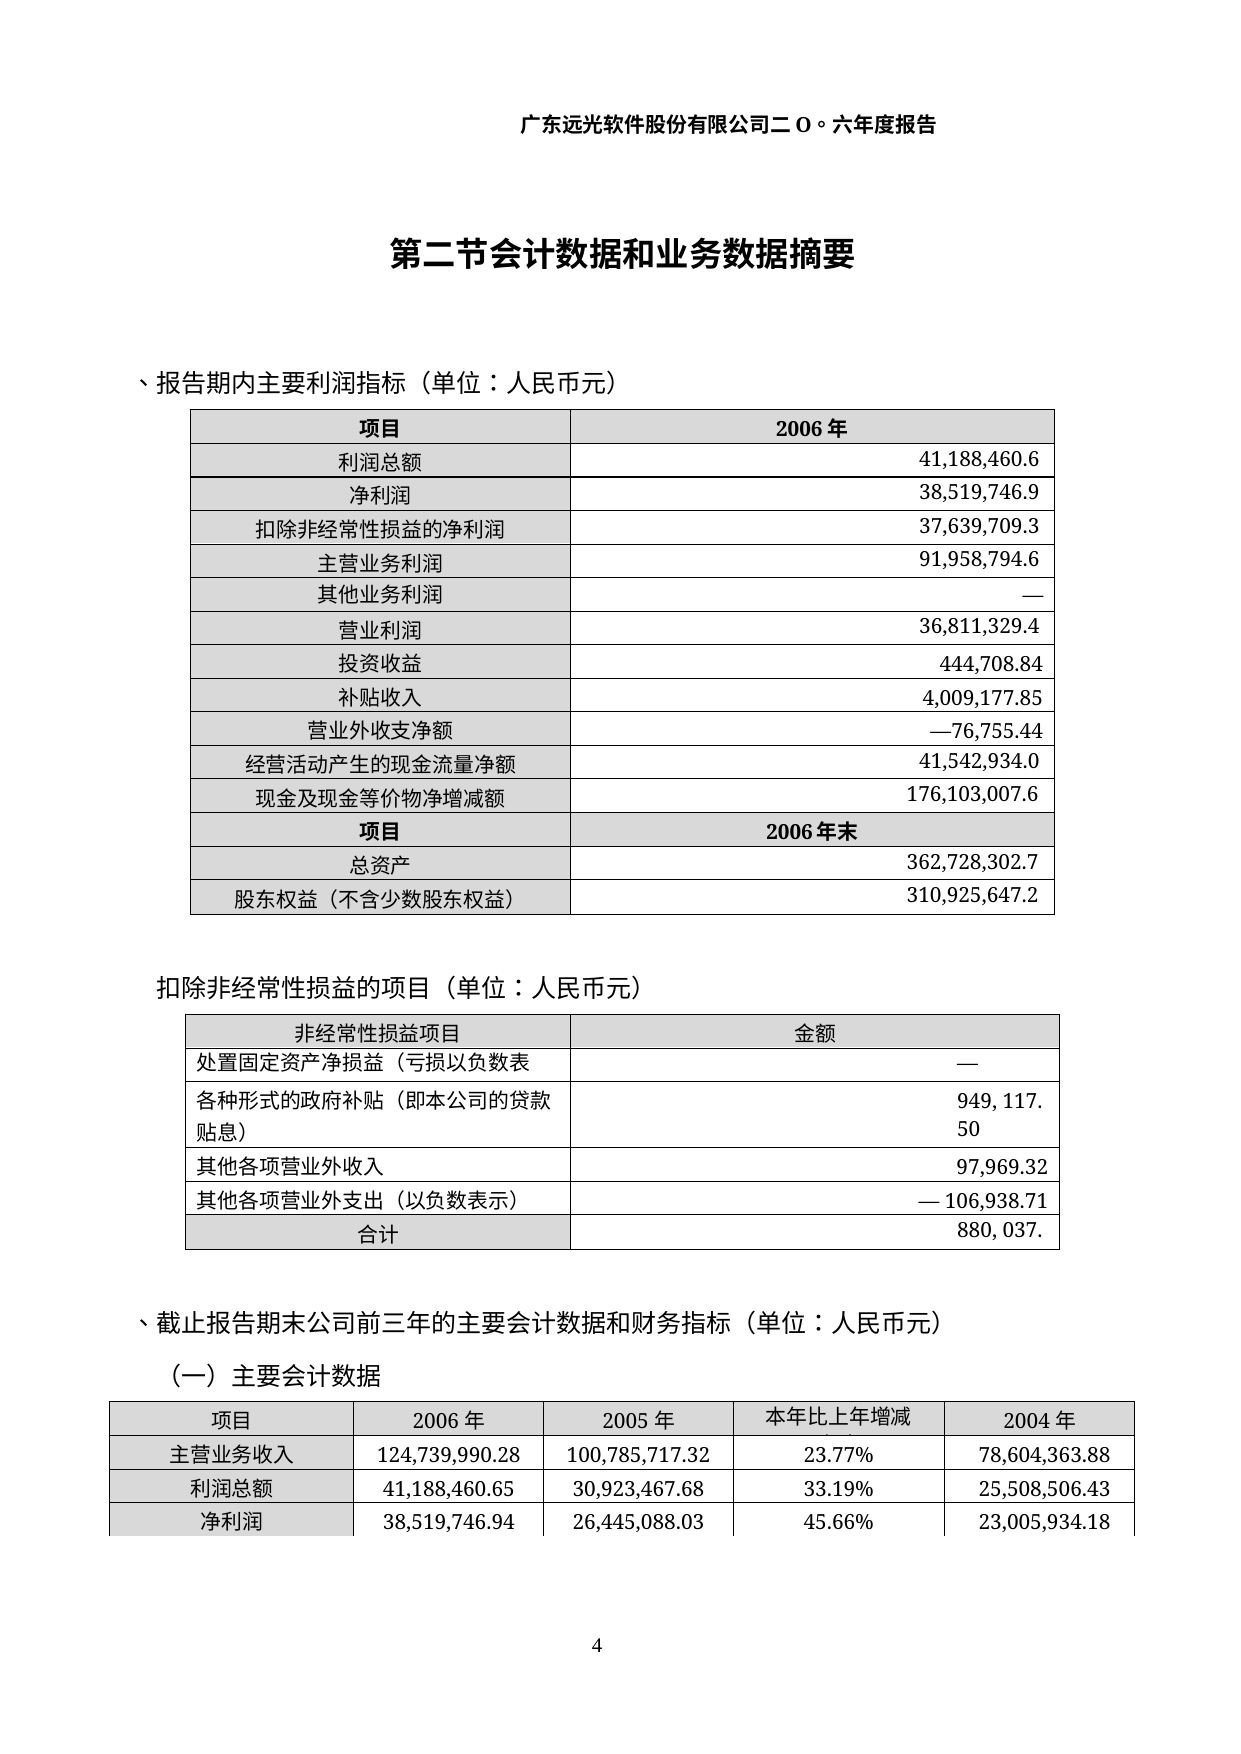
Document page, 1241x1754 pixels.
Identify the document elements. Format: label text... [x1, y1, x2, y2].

table_cell 38,519,746.94 [571, 478, 1054, 510]
text （一）主要会计数据 [96, 1359, 1148, 1393]
table_cell 30,923,467.68 [544, 1470, 733, 1502]
table_header 项目 [110, 1402, 353, 1435]
table_cell 利润总额 [110, 1470, 353, 1502]
table_cell 310,925,647.26 [571, 880, 1054, 914]
table_cell 其他各项营业外收入 [186, 1148, 570, 1181]
table_cell 总资产 [191, 847, 570, 879]
table_header 本年比上年增减（%） [734, 1402, 944, 1435]
text 扣除非经常性损益的项目（单位：人民币元） [96, 971, 1148, 1005]
table_cell 444,708.84 [571, 645, 1054, 678]
table_cell 2006年末 [571, 813, 1054, 846]
table_cell 41,188,460.65 [354, 1470, 543, 1502]
table_cell 97,969.32 [571, 1148, 1059, 1181]
table_cell 净利润 [191, 478, 570, 510]
table_cell 45.66% [734, 1503, 944, 1536]
table_cell 股东权益（不含少数股东权益） [191, 880, 570, 914]
table_cell 现金及现金等价物净增减额 [191, 779, 570, 812]
table_cell 25,508,506.43 [945, 1470, 1134, 1502]
table_cell 23,005,934.18 [945, 1503, 1134, 1536]
table_cell 合计 [186, 1215, 570, 1249]
table_cell 362,728,302.77 [571, 847, 1054, 879]
table_cell 投资收益 [191, 645, 570, 678]
table_cell 949, 117. 50 [571, 1082, 1059, 1147]
table_header 金额 [571, 1015, 1059, 1047]
table_cell 38,519,746.94 [354, 1503, 543, 1536]
table_cell 处置固定资产净损益（亏损以负数表示） [186, 1049, 570, 1081]
table_cell 78,604,363.88 [945, 1436, 1134, 1469]
table_cell 33.19% [734, 1470, 944, 1502]
table_cell 其他业务利润 [191, 578, 570, 611]
table_cell 利润总额 [191, 444, 570, 476]
table_header 2005 年 [544, 1402, 733, 1435]
table_cell 主营业务收入 [110, 1436, 353, 1469]
table_cell 营业利润 [191, 612, 570, 644]
table_cell 项目 [191, 813, 570, 846]
table_header 2006 年 [354, 1402, 543, 1435]
table_cell 880, 037. 60 [571, 1215, 1059, 1249]
text 第二节会计数据和业务数据摘要 [96, 231, 1148, 276]
table_cell — 106,938.71 [571, 1182, 1059, 1214]
table_cell 100,785,717.32 [544, 1436, 733, 1469]
text 、截止报告期末公司前三年的主要会计数据和财务指标（单位：人民币元） [96, 1306, 1148, 1340]
table_cell 净利润 [110, 1503, 353, 1536]
table_cell 经营活动产生的现金流量净额 [191, 746, 570, 778]
table_cell —60,110.51 [571, 1049, 1059, 1081]
table_cell 41,542,934.00 [571, 746, 1054, 778]
table_cell 37,639,709.34 [571, 511, 1054, 543]
table_header 非经常性损益项目 [186, 1015, 570, 1047]
table_header 项目 [191, 410, 570, 443]
table_cell 36,811,329.40 [571, 612, 1054, 644]
table_cell 176,103,007.62 [571, 779, 1054, 812]
table_cell 91,958,794.61 [571, 545, 1054, 577]
table_cell 其他各项营业外支出（以负数表示） [186, 1182, 570, 1214]
table_cell — [571, 578, 1054, 611]
table_cell 各种形式的政府补贴（即本公司的贷款 贴息） [186, 1082, 570, 1147]
table_header 2006 年 [571, 410, 1054, 443]
table_cell 4,009,177.85 [571, 679, 1054, 711]
table_cell 扣除非经常性损益的净利润 [191, 511, 570, 543]
table_cell 营业外收支净额 [191, 712, 570, 745]
table_cell —76,755.44 [571, 712, 1054, 745]
table_header 2004 年 [945, 1402, 1134, 1435]
table_cell 41,188,460.65 [571, 444, 1054, 476]
table_cell 23.77% [734, 1436, 944, 1469]
table_cell 补贴收入 [191, 679, 570, 711]
table_cell 26,445,088.03 [544, 1503, 733, 1536]
text 、报告期内主要利润指标（单位：人民币元） [96, 366, 1148, 400]
table_cell 主营业务利润 [191, 545, 570, 577]
table_cell 124,739,990.28 [354, 1436, 543, 1469]
